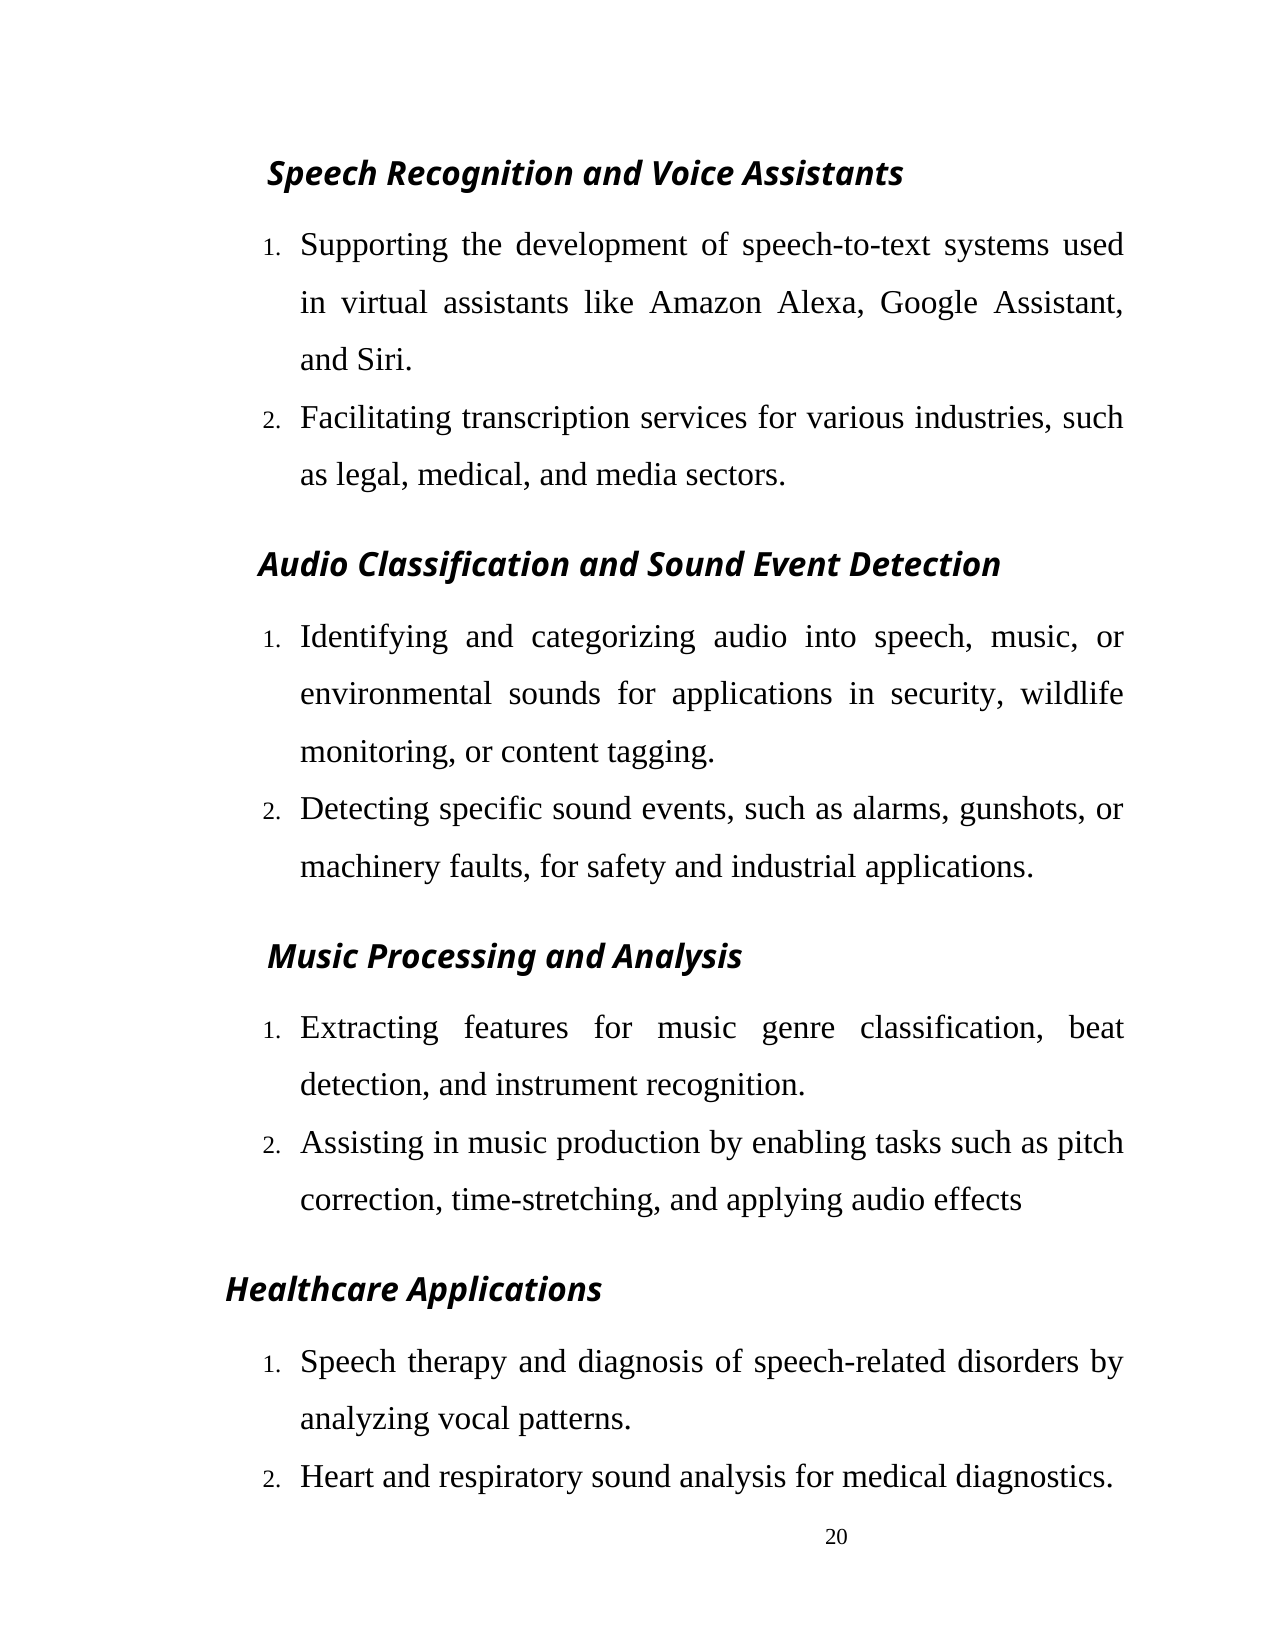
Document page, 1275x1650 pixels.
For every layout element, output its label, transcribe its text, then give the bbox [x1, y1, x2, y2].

list Extracting features for music genre classification, beat detection, and instrument recognition. [262, 1007, 1125, 1103]
list Facilitating transcription services for various industries, such as legal, medical, and media sectors. [262, 397, 1125, 493]
list Assisting in music production by enabling tasks such as pitch correction, time-stretching, and applying audio effects [262, 1122, 1125, 1218]
list Identifying and categorizing audio into speech, music, or environmental sounds for applications in security, wildlife monitoring, or content tagging. [262, 616, 1125, 769]
list Supporting the development of speech-to-text systems used in virtual assistants like Amazon Alexa, Google Assistant, and Siri. [262, 224, 1125, 378]
list Heart and respiratory sound analysis for medical diagnostics. [262, 1456, 1125, 1494]
list Speech therapy and diagnosis of speech-related disorders by analyzing vocal patterns. [262, 1341, 1125, 1437]
list Detecting specific sound events, such as alarms, gunshots, or machinery faults, for safety and industrial applications. [262, 788, 1125, 884]
text Music Processing and Analysis [150, 932, 1125, 978]
text Speech Recognition and Voice Assistants [150, 150, 1125, 195]
text Healthcare Applications [225, 1266, 1125, 1312]
text Audio Classification and Sound Event Detection [225, 541, 1125, 587]
